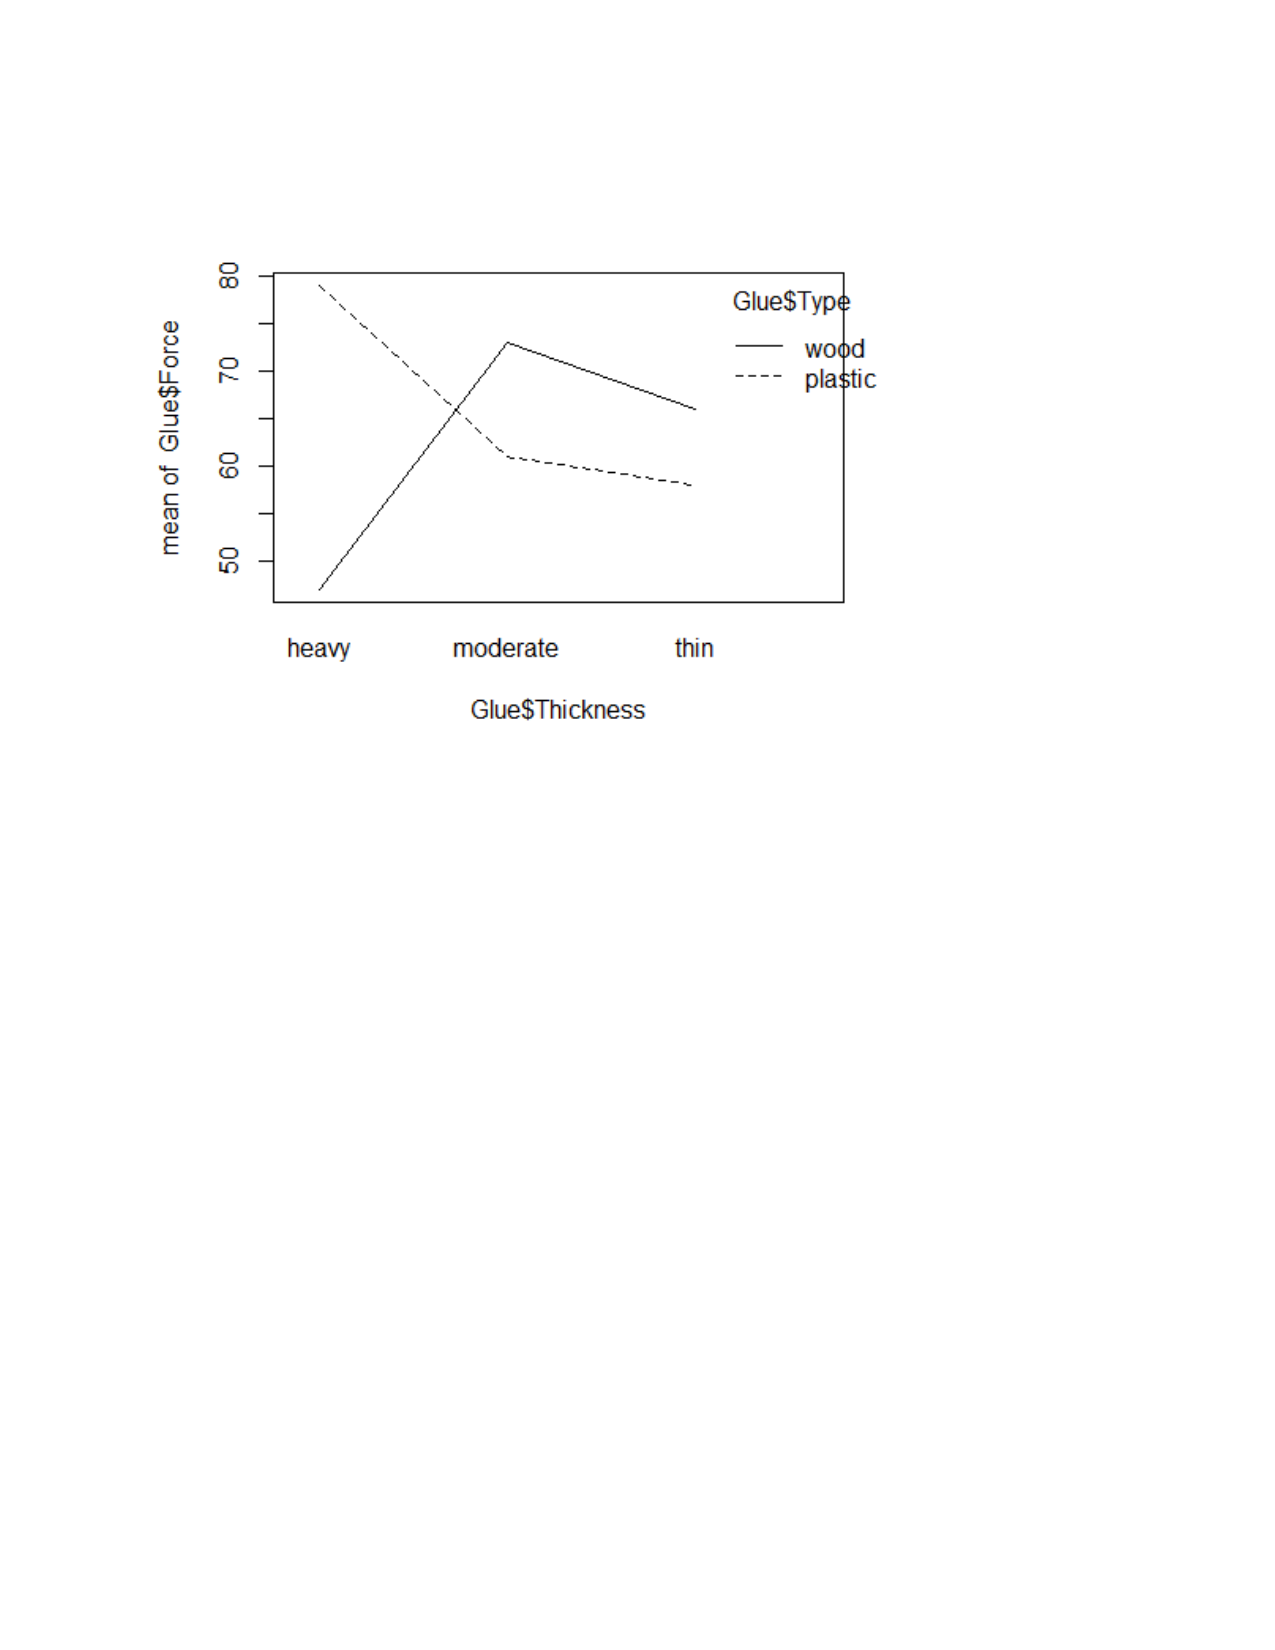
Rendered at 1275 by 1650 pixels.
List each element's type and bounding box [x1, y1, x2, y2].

picture [150, 150, 908, 757]
